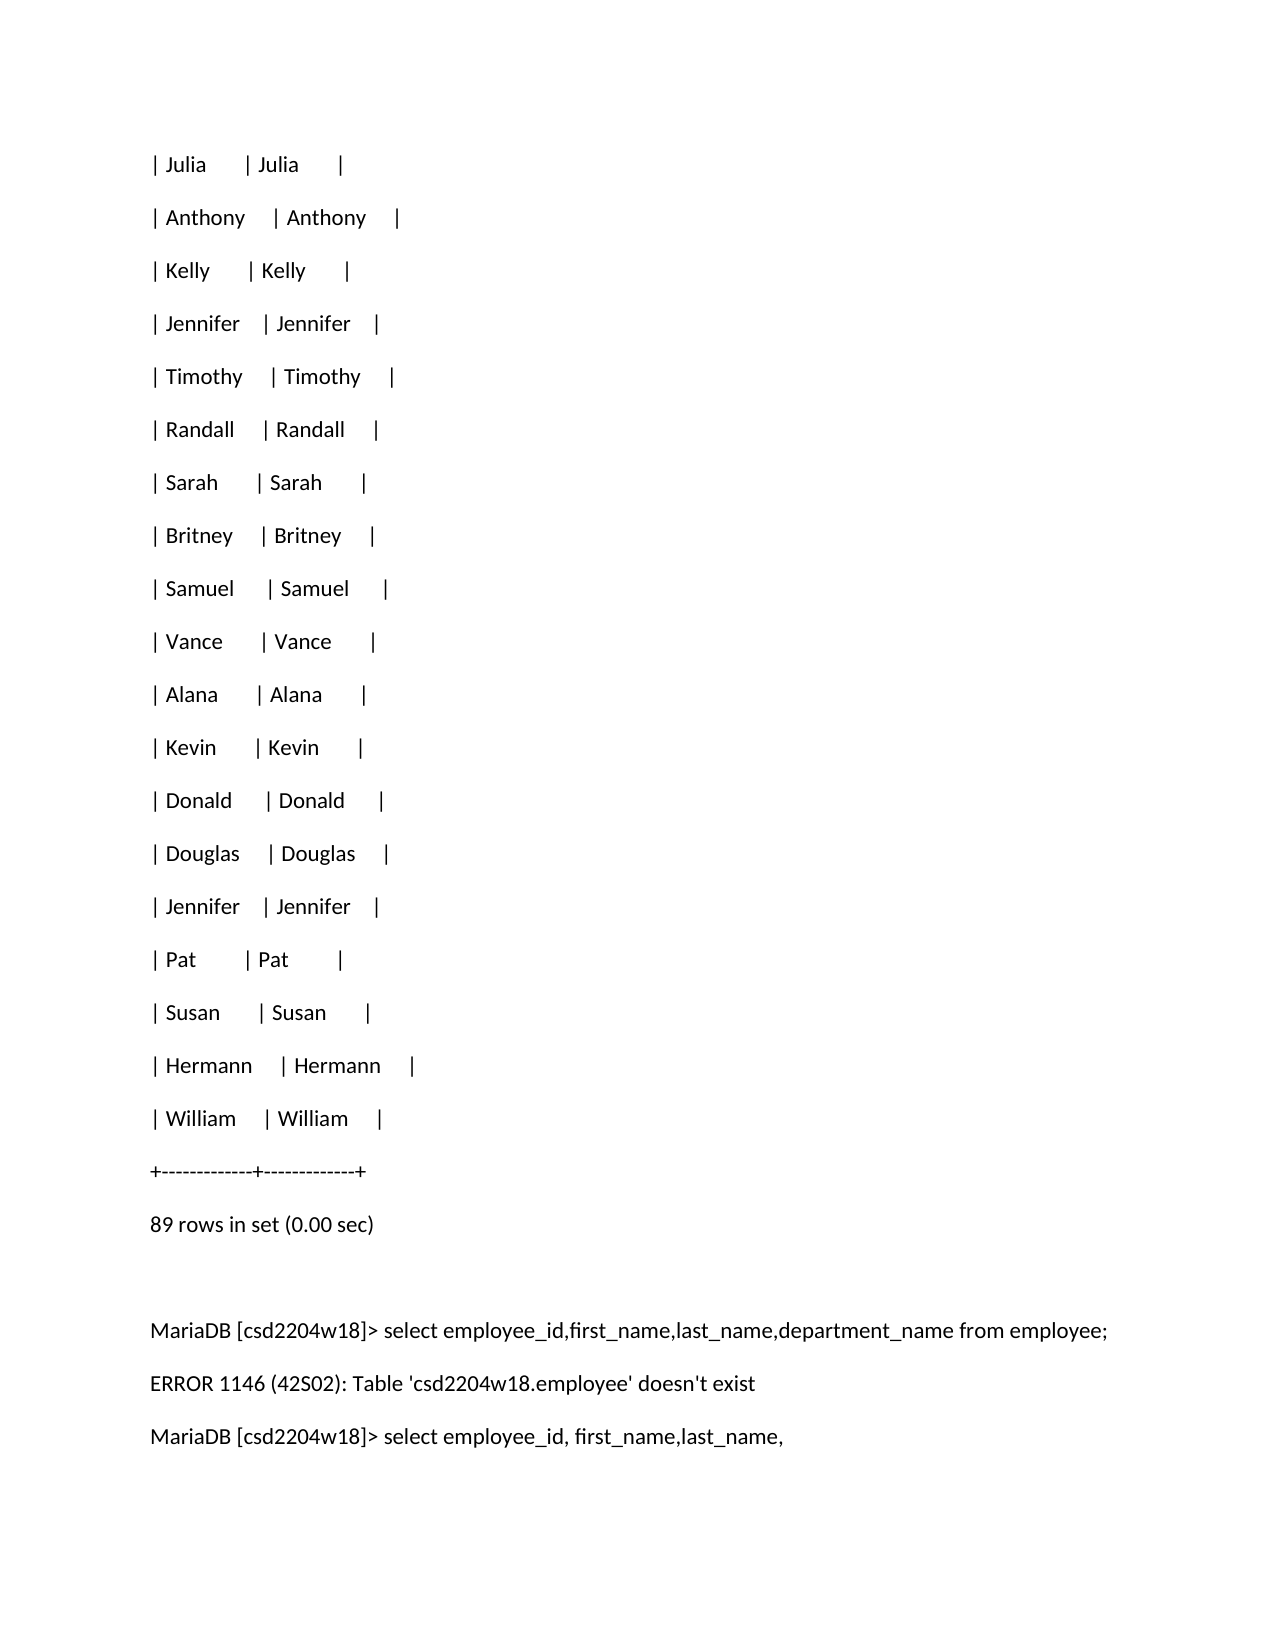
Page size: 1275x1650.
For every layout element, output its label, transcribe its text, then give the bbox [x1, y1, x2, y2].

text | Alana | Alana | [150, 680, 1125, 708]
text | Julia | Julia | [150, 150, 1125, 178]
text | Britney | Britney | [150, 521, 1125, 549]
text | Jennifer | Jennifer | [150, 892, 1125, 920]
text | Kelly | Kelly | [150, 256, 1125, 284]
text | Susan | Susan | [150, 998, 1125, 1026]
text | Timothy | Timothy | [150, 362, 1125, 390]
text 89 rows in set (0.00 sec) [150, 1210, 1125, 1238]
text | Anthony | Anthony | [150, 203, 1125, 231]
text | Jennifer | Jennifer | [150, 309, 1125, 337]
text | Randall | Randall | [150, 415, 1125, 443]
text | Vance | Vance | [150, 627, 1125, 655]
text | Pat | Pat | [150, 945, 1125, 973]
text | Donald | Donald | [150, 786, 1125, 814]
text | Douglas | Douglas | [150, 839, 1125, 867]
text ERROR 1146 (42S02): Table 'csd2204w18.employee' doesn't exist [150, 1369, 1125, 1397]
text | Samuel | Samuel | [150, 574, 1125, 602]
text +-------------+-------------+ [150, 1157, 1125, 1185]
text | William | William | [150, 1104, 1125, 1132]
text | Sarah | Sarah | [150, 468, 1125, 496]
text | Hermann | Hermann | [150, 1051, 1125, 1079]
text MariaDB [csd2204w18]> select employee_id,first_name,last_name,department_name from employee; [150, 1316, 1125, 1344]
text MariaDB [csd2204w18]> select employee_id, first_name,last_name, [150, 1422, 1125, 1451]
text | Kevin | Kevin | [150, 733, 1125, 761]
